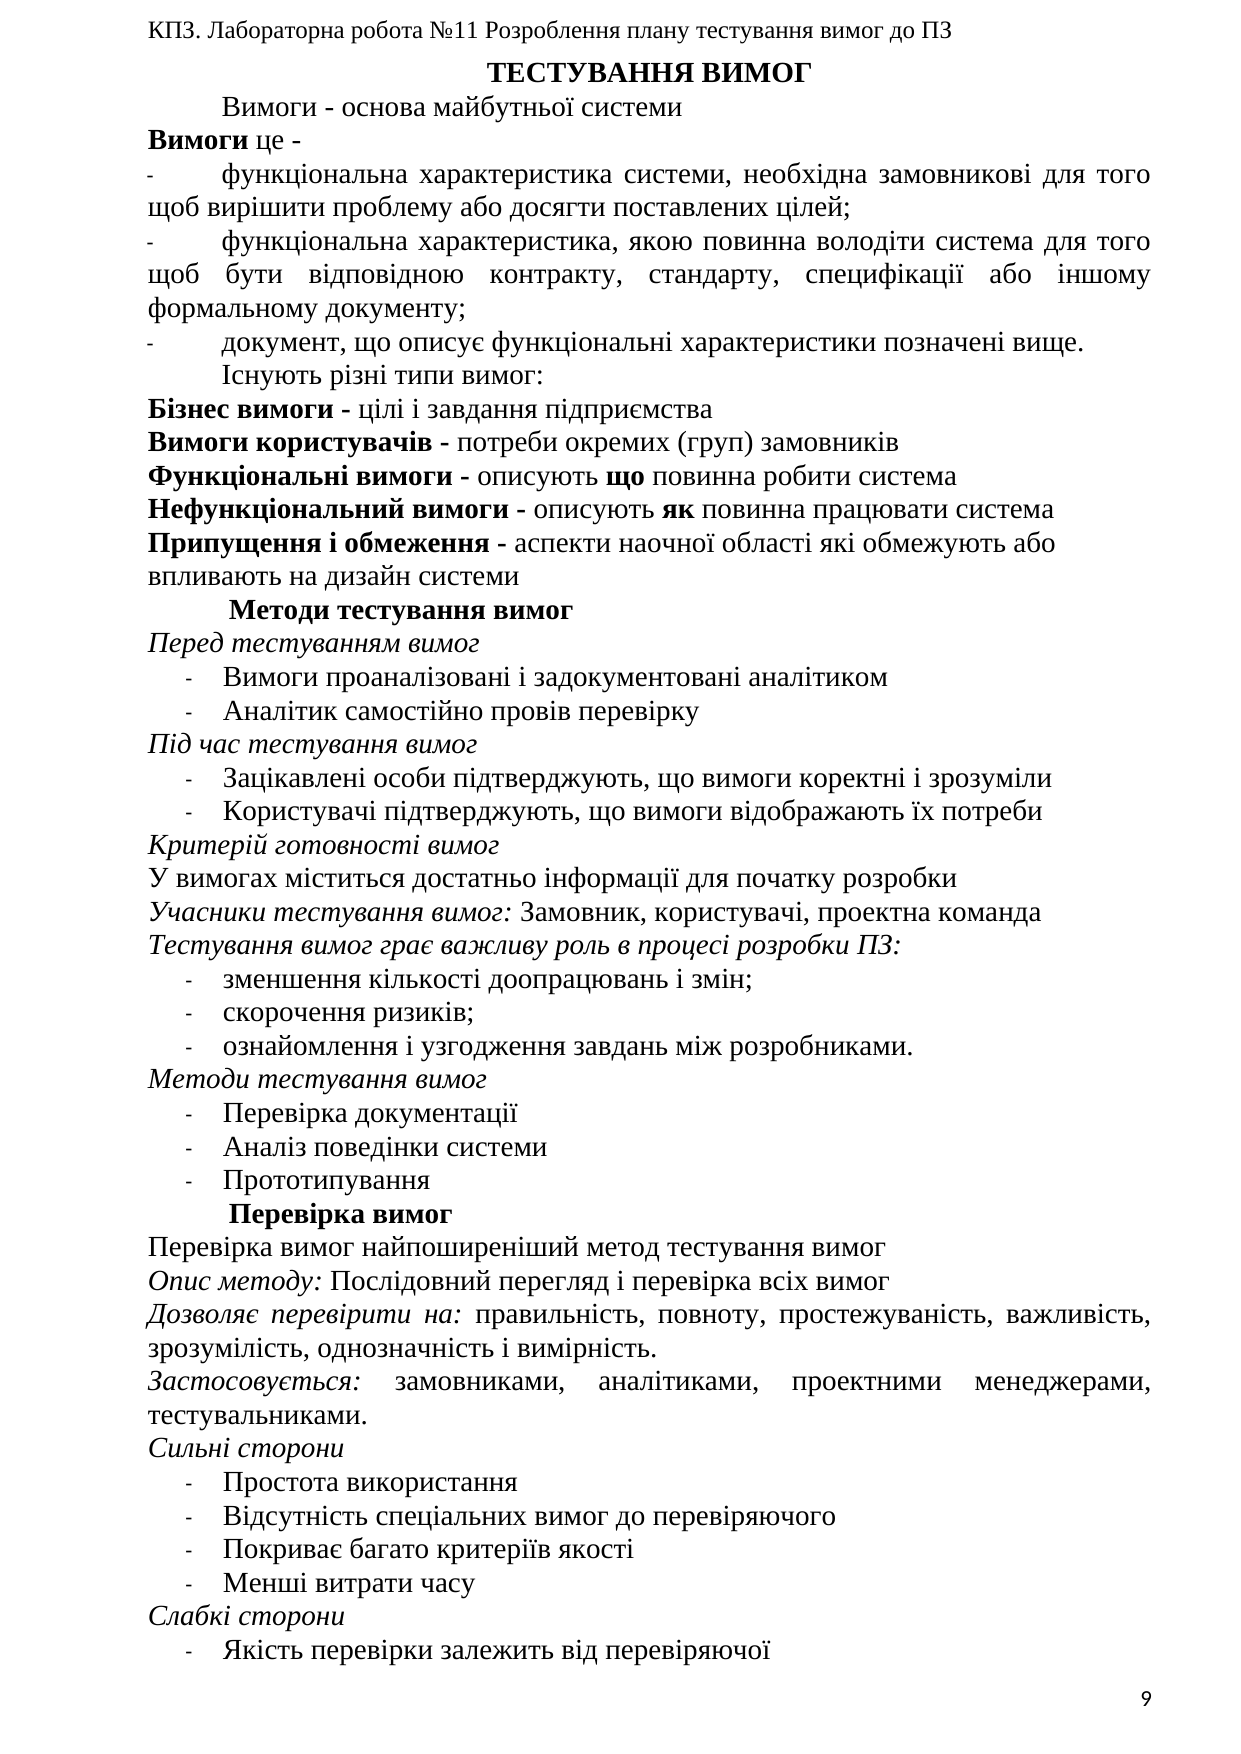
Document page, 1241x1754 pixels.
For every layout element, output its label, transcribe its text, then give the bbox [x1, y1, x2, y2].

text ТЕСТУВАННЯ ВИМОГ [148, 55, 1152, 89]
text Критерій готовності вимог [148, 827, 1152, 860]
text Вимоги користувачів - потреби окремих (груп) замовників [148, 424, 1152, 458]
text Дозволяє перевірити на: правильність, повноту, простежуваність, важливість, зрозумілість, однозначність і вимірність. [148, 1296, 1152, 1363]
text впливають на дизайн системи [148, 558, 1152, 592]
text Сильні сторони [148, 1431, 1152, 1464]
list документ, що описує функціональні характеристики позначені вище. [146, 324, 1152, 357]
list Перевірка документації [185, 1095, 1152, 1129]
list Зацікавлені особи підтверджують, що вимоги коректні і зрозуміли [185, 760, 1152, 793]
list Якість перевірки залежить від перевіряючої [185, 1632, 1152, 1665]
text У вимогах міститься достатньо інформації для початку розробки [148, 860, 1152, 894]
text Функціональні вимоги - описують що повинна робити система [148, 458, 1152, 491]
list Вимоги проаналізовані і задокументовані аналітиком [185, 659, 1152, 693]
list скорочення ризиків; [185, 994, 1152, 1028]
text Застосовується: замовниками, аналітиками, проектними менеджерами, тестувальниками. [148, 1363, 1152, 1431]
text Учасники тестування вимог: Замовник, користувачі, проектна команда [148, 894, 1152, 927]
text Існують різні типи вимог: [148, 357, 1152, 391]
list Користувачі підтверджують, що вимоги відображають їх потреби [185, 793, 1152, 827]
text Нефункціональний вимоги - описують як повинна працювати система [148, 491, 1152, 525]
text Перед тестуванням вимог [148, 626, 1152, 659]
list функціональна характеристика системи, необхідна замовникові для того щоб вирішити проблему або досягти поставлених цілей; [146, 156, 1152, 223]
text Методи тестування вимог [148, 1062, 1152, 1095]
list Простота використання [185, 1464, 1152, 1498]
list функціональна характеристика, якою повинна володіти система для того щоб бути відповідною контракту, стандарту, специфікації або іншому формальному документу; [146, 223, 1152, 324]
list Аналітик самостійно провів перевірку [185, 693, 1152, 726]
text Бізнес вимоги - цілі і завдання підприємства [148, 391, 1152, 424]
list Прототипування [185, 1162, 1152, 1196]
text Перевірка вимог найпоширеніший метод тестування вимог [148, 1229, 1152, 1263]
text Перевірка вимог [148, 1196, 1152, 1229]
text Слабкі сторони [148, 1598, 1152, 1632]
list Менші витрати часу [185, 1565, 1152, 1598]
list Аналіз поведінки системи [185, 1129, 1152, 1162]
text Тестування вимог грає важливу роль в процесі розробки ПЗ: [148, 927, 1152, 961]
text Опис методу: Послідовний перегляд і перевірка всіх вимог [148, 1263, 1152, 1296]
list Відсутність спеціальних вимог до перевіряючого [185, 1498, 1152, 1531]
list ознайомлення і узгодження завдань між розробниками. [185, 1028, 1152, 1062]
text Методи тестування вимог [148, 592, 1152, 626]
text Вимоги - основа майбутньої системи [148, 89, 1152, 122]
list Покриває багато критеріїв якості [185, 1531, 1152, 1565]
text Під час тестування вимог [148, 726, 1152, 760]
text Припущення і обмеження - аспекти наочної області які обмежують або [148, 525, 1152, 558]
list зменшення кількості доопрацювань і змін; [185, 961, 1152, 994]
text Вимоги це - [148, 122, 1152, 156]
